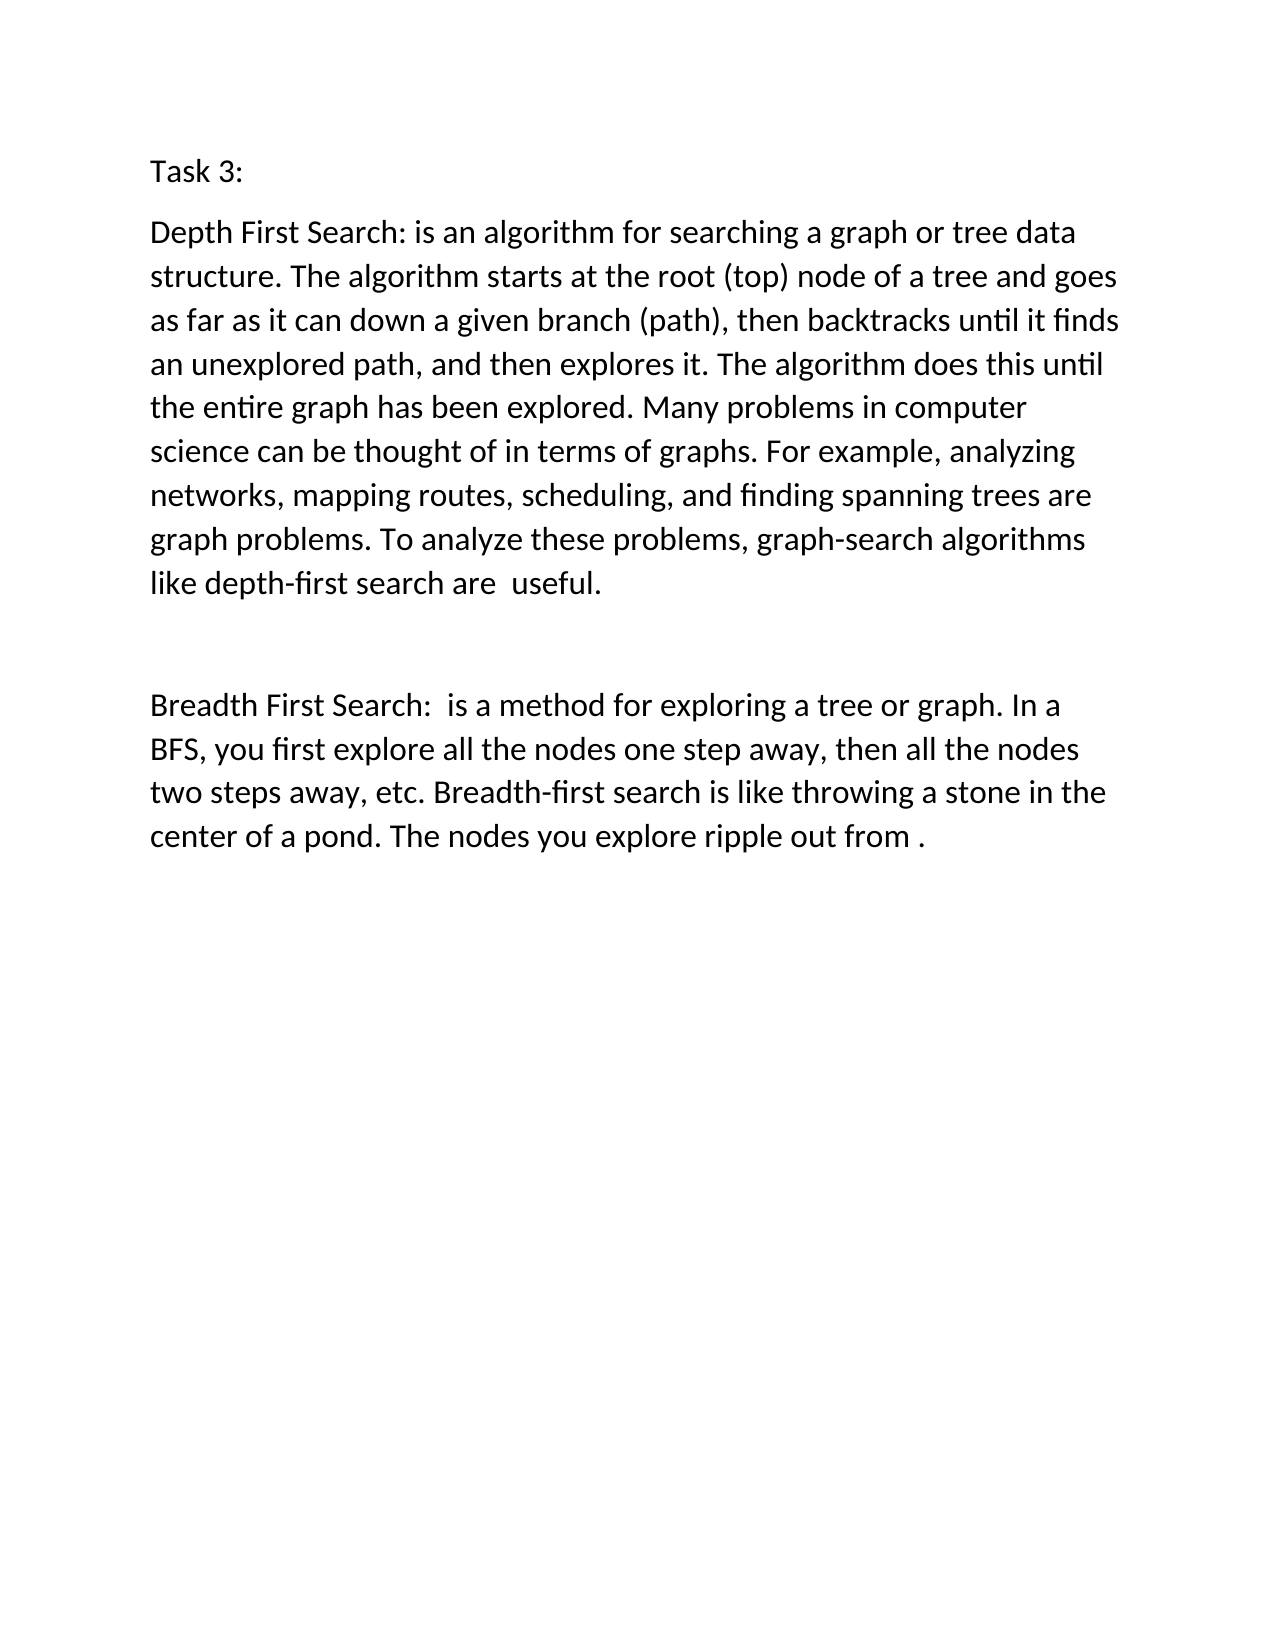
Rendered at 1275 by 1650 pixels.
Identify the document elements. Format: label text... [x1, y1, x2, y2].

text Task 3: [150, 150, 1125, 191]
text Depth First Search: is an algorithm for searching a graph or tree data structure. The algorithm starts at the root (top) node of a tree and goes as far as it can down a given branch (path), then backtracks until it finds an unexplored path, and then explores it. The algorithm does this until the entire graph has been explored. Many problems in computer science can be thought of in terms of graphs. For example, analyzing networks, mapping routes, scheduling, and finding spanning trees are graph problems. To analyze these problems, graph-search algorithms like depth-first search are useful. [150, 211, 1125, 603]
text Breadth First Search: is a method for exploring a tree or graph. In a BFS, you first explore all the nodes one step away, then all the nodes two steps away, etc. Breadth-first search is like throwing a stone in the center of a pond. The nodes you explore ripple out from . [150, 683, 1125, 856]
